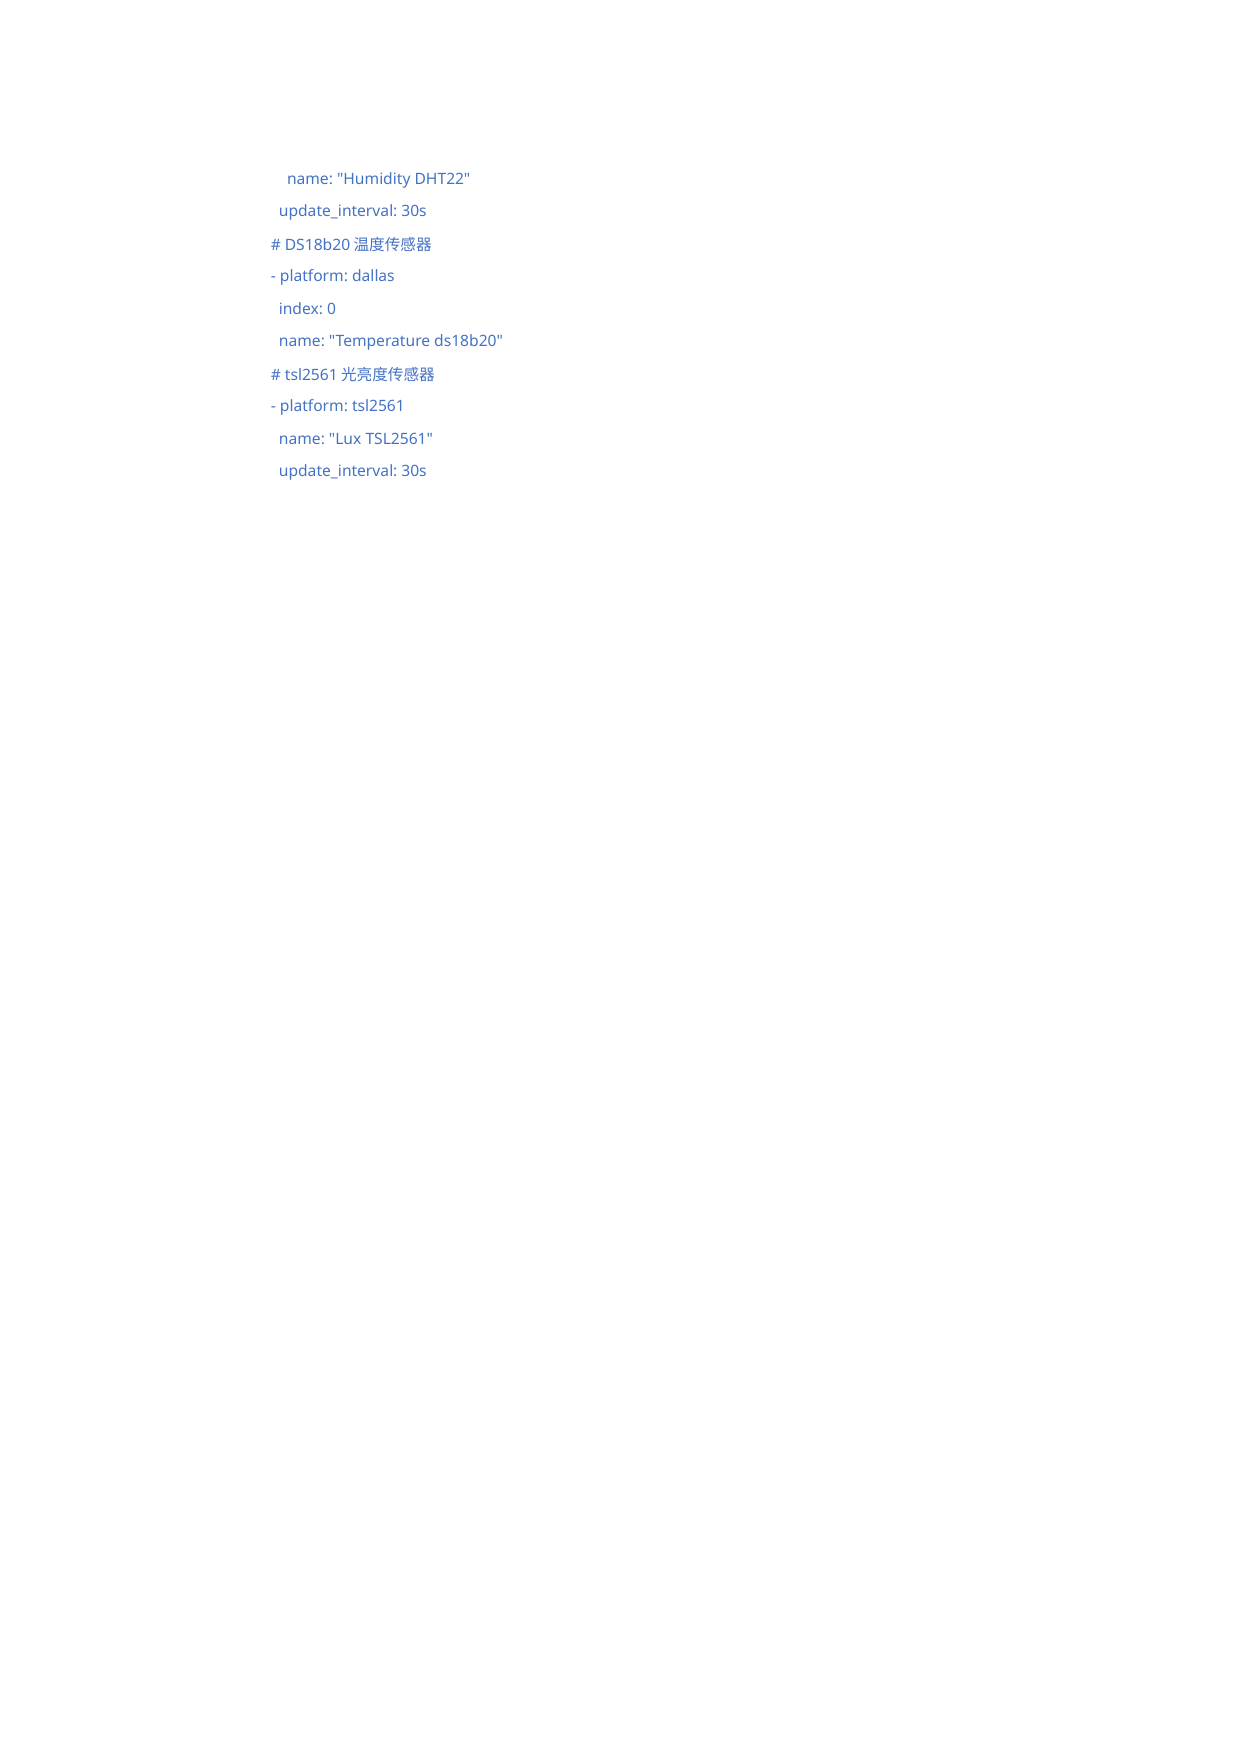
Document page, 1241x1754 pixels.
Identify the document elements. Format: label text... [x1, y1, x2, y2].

list update_interval: 30s [231, 194, 1053, 227]
list name: "Humidity DHT22" [231, 162, 1053, 194]
list name: "Lux TSL2561" [231, 422, 1053, 454]
list - platform: tsl2561 [231, 389, 1053, 422]
list # tsl2561光亮度传感器 [231, 357, 1053, 389]
list - platform: dallas [231, 259, 1053, 292]
list index: 0 [231, 292, 1053, 324]
list # DS18b20温度传感器 [231, 227, 1053, 259]
list update_interval: 30s [231, 454, 1053, 487]
list name: "Temperature ds18b20" [231, 324, 1053, 357]
